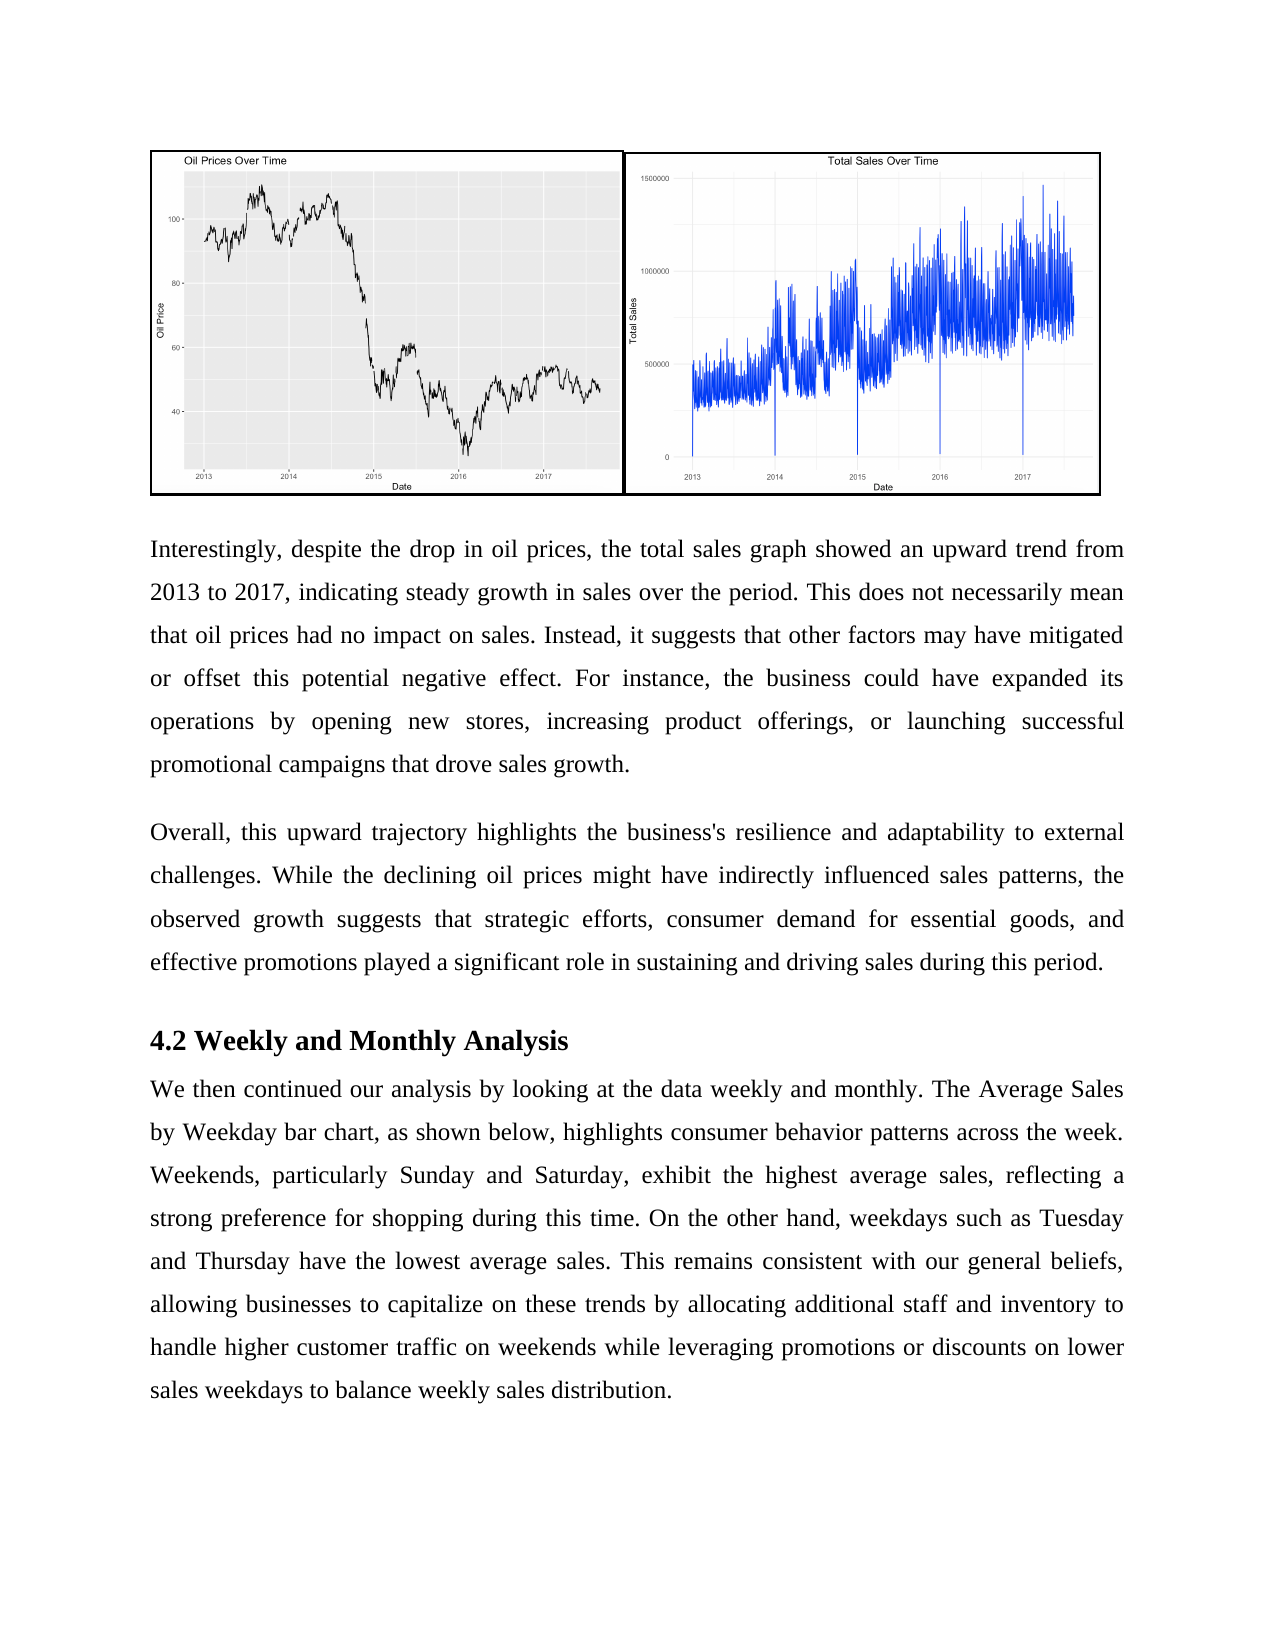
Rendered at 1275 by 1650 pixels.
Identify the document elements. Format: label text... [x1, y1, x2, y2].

text Interestingly, despite the drop in oil prices, the total sales graph showed an upward trend from 2013 to 2017, indicating steady growth in sales over the period. This does not necessarily mean that oil prices had no impact on sales. Instead, it suggests that other factors may have mitigated or offset this potential negative effect. For instance, the business could have expanded its operations by opening new stores, increasing product offerings, or launching successful promotional campaigns that drove sales growth. [150, 534, 1125, 778]
subtitle 4.2 Weekly and Monthly Analysis [150, 1023, 1125, 1057]
picture [626, 154, 1099, 493]
picture [152, 152, 622, 493]
text Overall, this upward trajectory highlights the business's resilience and adaptability to external challenges. While the declining oil prices might have indirectly influenced sales patterns, the observed growth suggests that strategic efforts, consumer demand for essential goods, and effective promotions played a significant role in sustaining and driving sales during this period. [150, 817, 1125, 976]
text We then continued our analysis by looking at the data weekly and monthly. The Average Sales by Weekday bar chart, as shown below, highlights consumer behavior patterns across the week. Weekends, particularly Sunday and Saturday, exhibit the highest average sales, reflecting a strong preference for shopping during this time. On the other hand, weekdays such as Tuesday and Thursday have the lowest average sales. This remains consistent with our general beliefs, allowing businesses to capitalize on these trends by allocating additional staff and inventory to handle higher customer traffic on weekends while leveraging promotions or discounts on lower sales weekdays to balance weekly sales distribution. [150, 1074, 1125, 1404]
